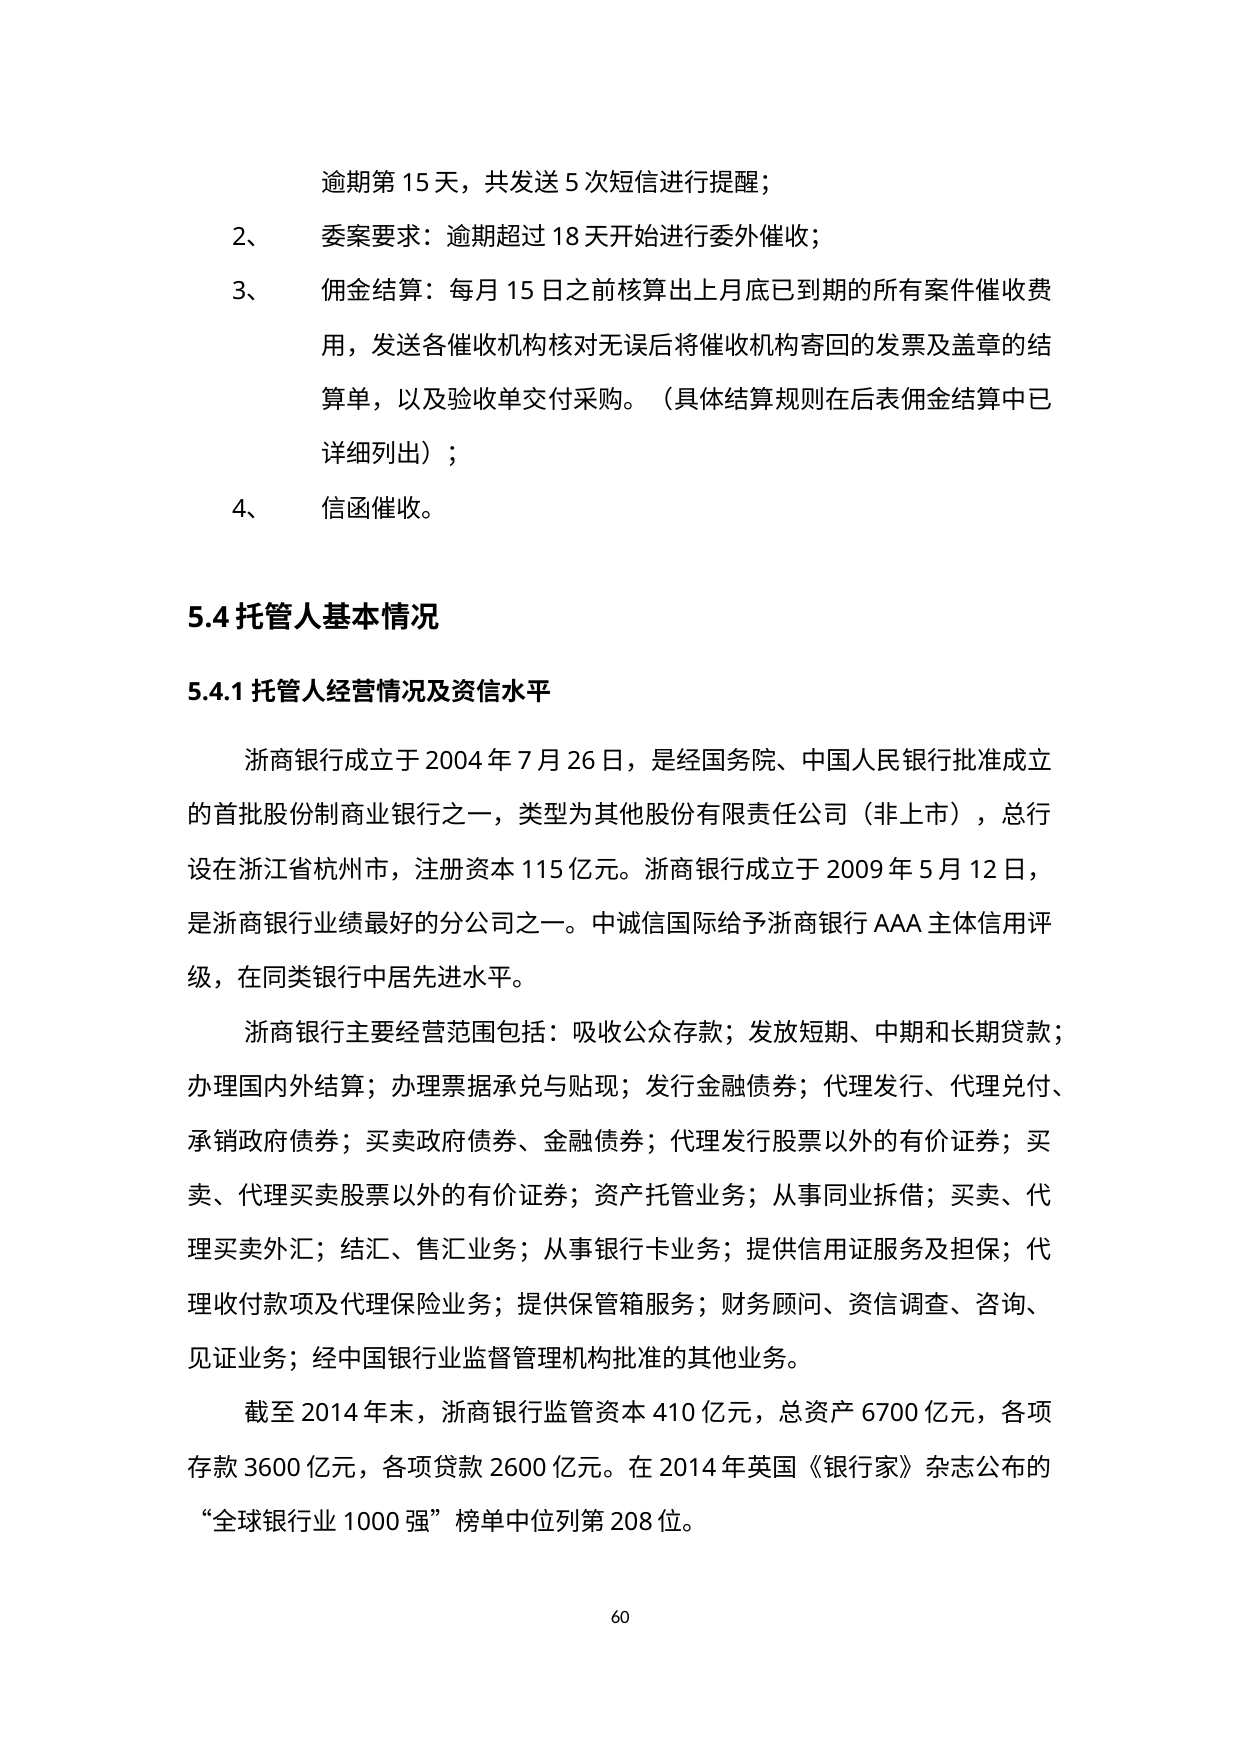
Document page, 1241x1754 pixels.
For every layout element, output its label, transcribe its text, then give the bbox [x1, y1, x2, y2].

text 浙商银行成立于2004年7月26日，是经国务院、中国人民银行批准成立的首批股份制商业银行之一，类型为其他股份有限责任公司（非上市），总行设在浙江省杭州市，注册资本115亿元。浙商银行成立于2009年5月12日，是浙商银行业绩最好的分公司之一。中诚信国际给予浙商银行AAA主体信用评级，在同类银行中居先进水平。 [187, 740, 1053, 994]
subtitle 5.4.1 托管人经营情况及资信水平 [187, 657, 1053, 722]
text 截至2014年末，浙商银行监管资本410亿元，总资产6700亿元，各项存款3600亿元，各项贷款2600亿元。在2014年英国《银行家》杂志公布的 “全球银行业1000强”榜单中位列第208位。 [187, 1393, 1053, 1538]
subtitle 5.4托管人基本情况 [187, 594, 1053, 636]
list 委案要求：逾期超过18天开始进行委外催收； [232, 216, 1053, 253]
list 佣金结算：每月15日之前核算出上月底已到期的所有案件催收费用，发送各催收机构核对无误后将催收机构寄回的发票及盖章的结算单，以及验收单交付采购。（具体结算规则在后表佣金结算中已详细列出）； [232, 271, 1053, 470]
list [232, 162, 1053, 198]
text 浙商银行主要经营范围包括：吸收公众存款；发放短期、中期和长期贷款；办理国内外结算；办理票据承兑与贴现；发行金融债券；代理发行、代理兑付、承销政府债券；买卖政府债券、金融债券；代理发行股票以外的有价证券；买卖、代理买卖股票以外的有价证券；资产托管业务；从事同业拆借；买卖、代理买卖外汇；结汇、售汇业务；从事银行卡业务；提供信用证服务及担保；代理收付款项及代理保险业务；提供保管箱服务；财务顾问、资信调查、咨询、见证业务；经中国银行业监督管理机构批准的其他业务。 [187, 1012, 1053, 1375]
list 信函催收。 [232, 488, 1053, 524]
